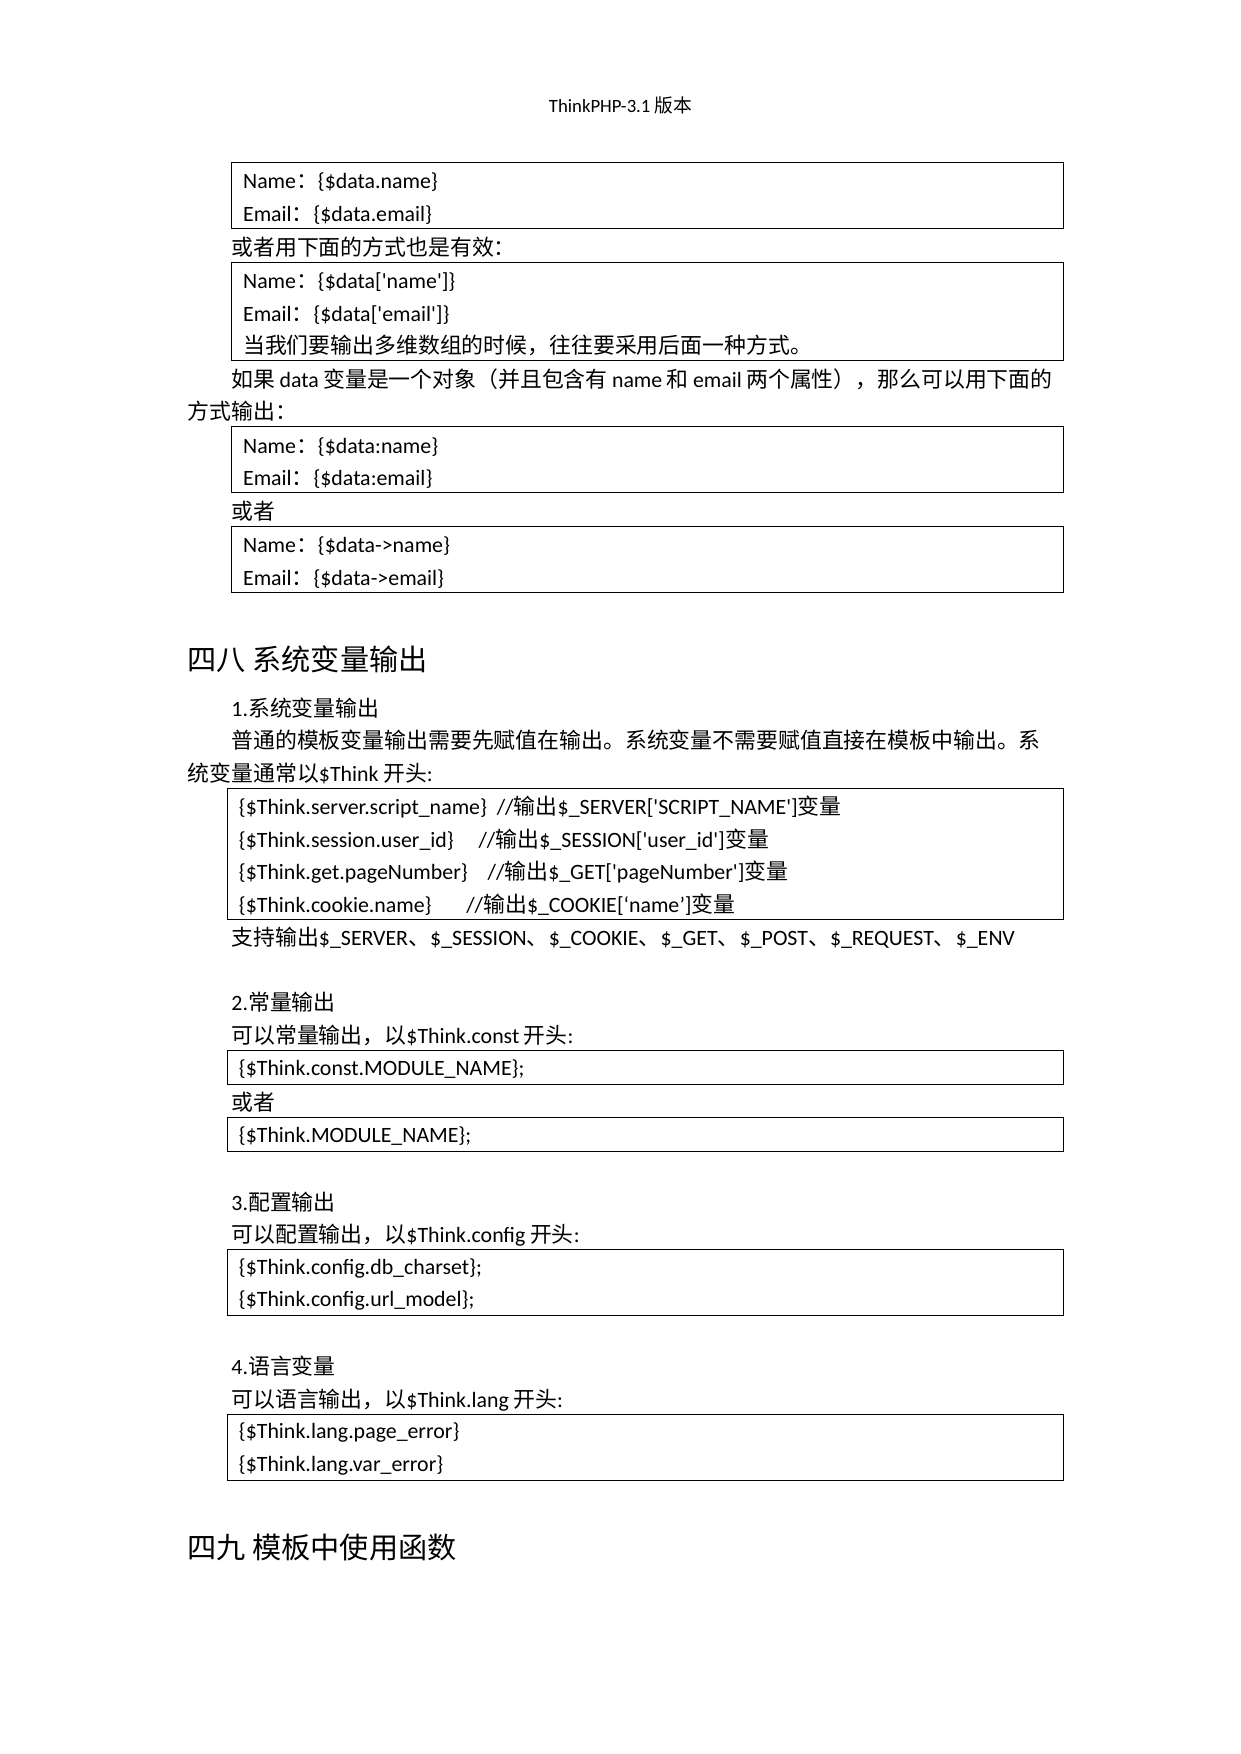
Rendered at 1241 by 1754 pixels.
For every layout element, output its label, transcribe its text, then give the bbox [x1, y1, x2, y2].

table_header {$Think.config.db_charset}; {$Think.config.url_model}; [228, 1250, 1063, 1315]
table_header {$Think.const.MODULE_NAME}; [228, 1051, 1063, 1083]
list 1.系统变量输出 [187, 690, 1053, 723]
list 2.常量输出 [187, 985, 1053, 1017]
list 或者 [187, 493, 1053, 526]
list 或者 [187, 1084, 1053, 1117]
text 四八 系统变量输出 [187, 625, 1053, 690]
list 普通的模板变量输出需要先赋值在输出。系统变量不需要赋值直接在模板中输出。系统变量通常以$Think开头: [187, 723, 1053, 788]
list 如果data变量是一个对象（并且包含有name和email两个属性），那么可以用下面的方式输出： [187, 361, 1053, 426]
list 可以语言输出，以$Think.lang开头: [187, 1381, 1053, 1414]
table_header Name：{$data:name} Email：{$data:email} [232, 427, 1063, 492]
table_header {$Think.server.script_name} //输出$_SERVER['SCRIPT_NAME']变量 {$Think.session.user_id} //输出$_SESSION['user_id']变量 {$Think.get.pageNumber} //输出$_GET['pageNumber']变量 {$Think.cookie.name} //输出$_COOKIE[‘name’]变量 [228, 789, 1063, 919]
table_header Name：{$data.name} Email：{$data.email} [232, 163, 1063, 228]
table_header Name：{$data['name']} Email：{$data['email']} 当我们要输出多维数组的时候，往往要采用后面一种方式。 [232, 263, 1063, 360]
list 或者用下面的方式也是有效： [187, 229, 1053, 262]
list 可以配置输出，以$Think.config开头: [187, 1217, 1053, 1249]
list 支持输出$_SERVER、$_SESSION、$_COOKIE、$_GET、$_POST、$_REQUEST、$_ENV [187, 920, 1053, 952]
list 可以常量输出，以$Think.const开头: [187, 1017, 1053, 1050]
list 4.语言变量 [187, 1349, 1053, 1381]
list 3.配置输出 [187, 1184, 1053, 1217]
table_header {$Think.MODULE_NAME}; [228, 1118, 1063, 1151]
table_header Name：{$data->name} Email：{$data->email} [232, 527, 1063, 592]
table_header {$Think.lang.page_error} {$Think.lang.var_error} [228, 1415, 1063, 1480]
text 四九 模板中使用函数 [187, 1513, 1053, 1578]
